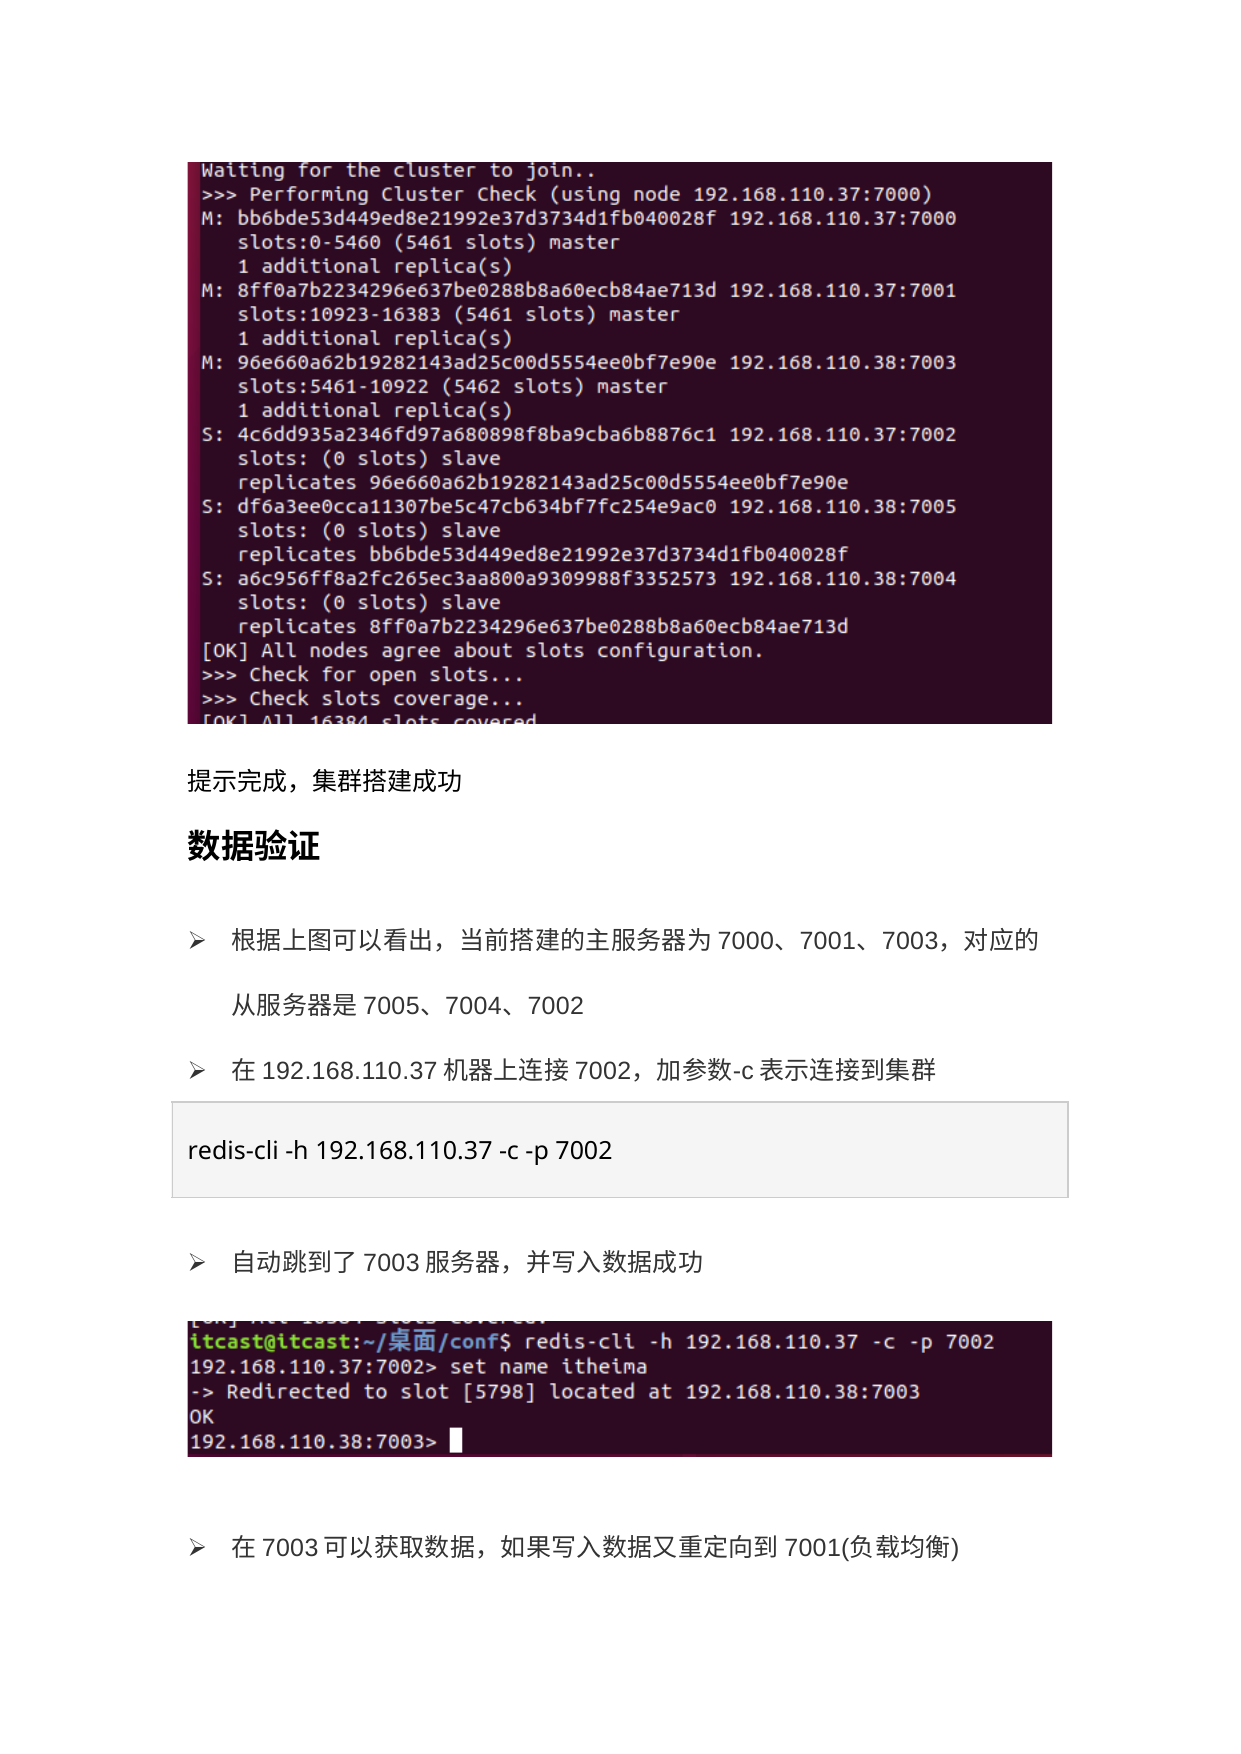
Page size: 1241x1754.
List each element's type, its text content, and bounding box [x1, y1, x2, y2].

picture [187, 162, 1053, 724]
picture [187, 1321, 1053, 1457]
text 提示完成，集群搭建成功 [187, 747, 1053, 812]
list 根据上图可以看出，当前搭建的主服务器为7000、7001、7003，对应的从服务器是7005、7004、7002 [187, 906, 1053, 1036]
list 在7003可以获取数据，如果写入数据又重定向到7001(负载均衡) [187, 1513, 1053, 1578]
text redis-cli -h 192.168.110.37 -c -p 7002 [173, 1103, 1067, 1197]
list 在192.168.110.37机器上连接7002，加参数-c表示连接到集群 [187, 1036, 1053, 1101]
text 数据验证 [187, 812, 1053, 877]
list ⾃动跳到了7003服务器，并写⼊数据成功 [187, 1228, 1053, 1293]
